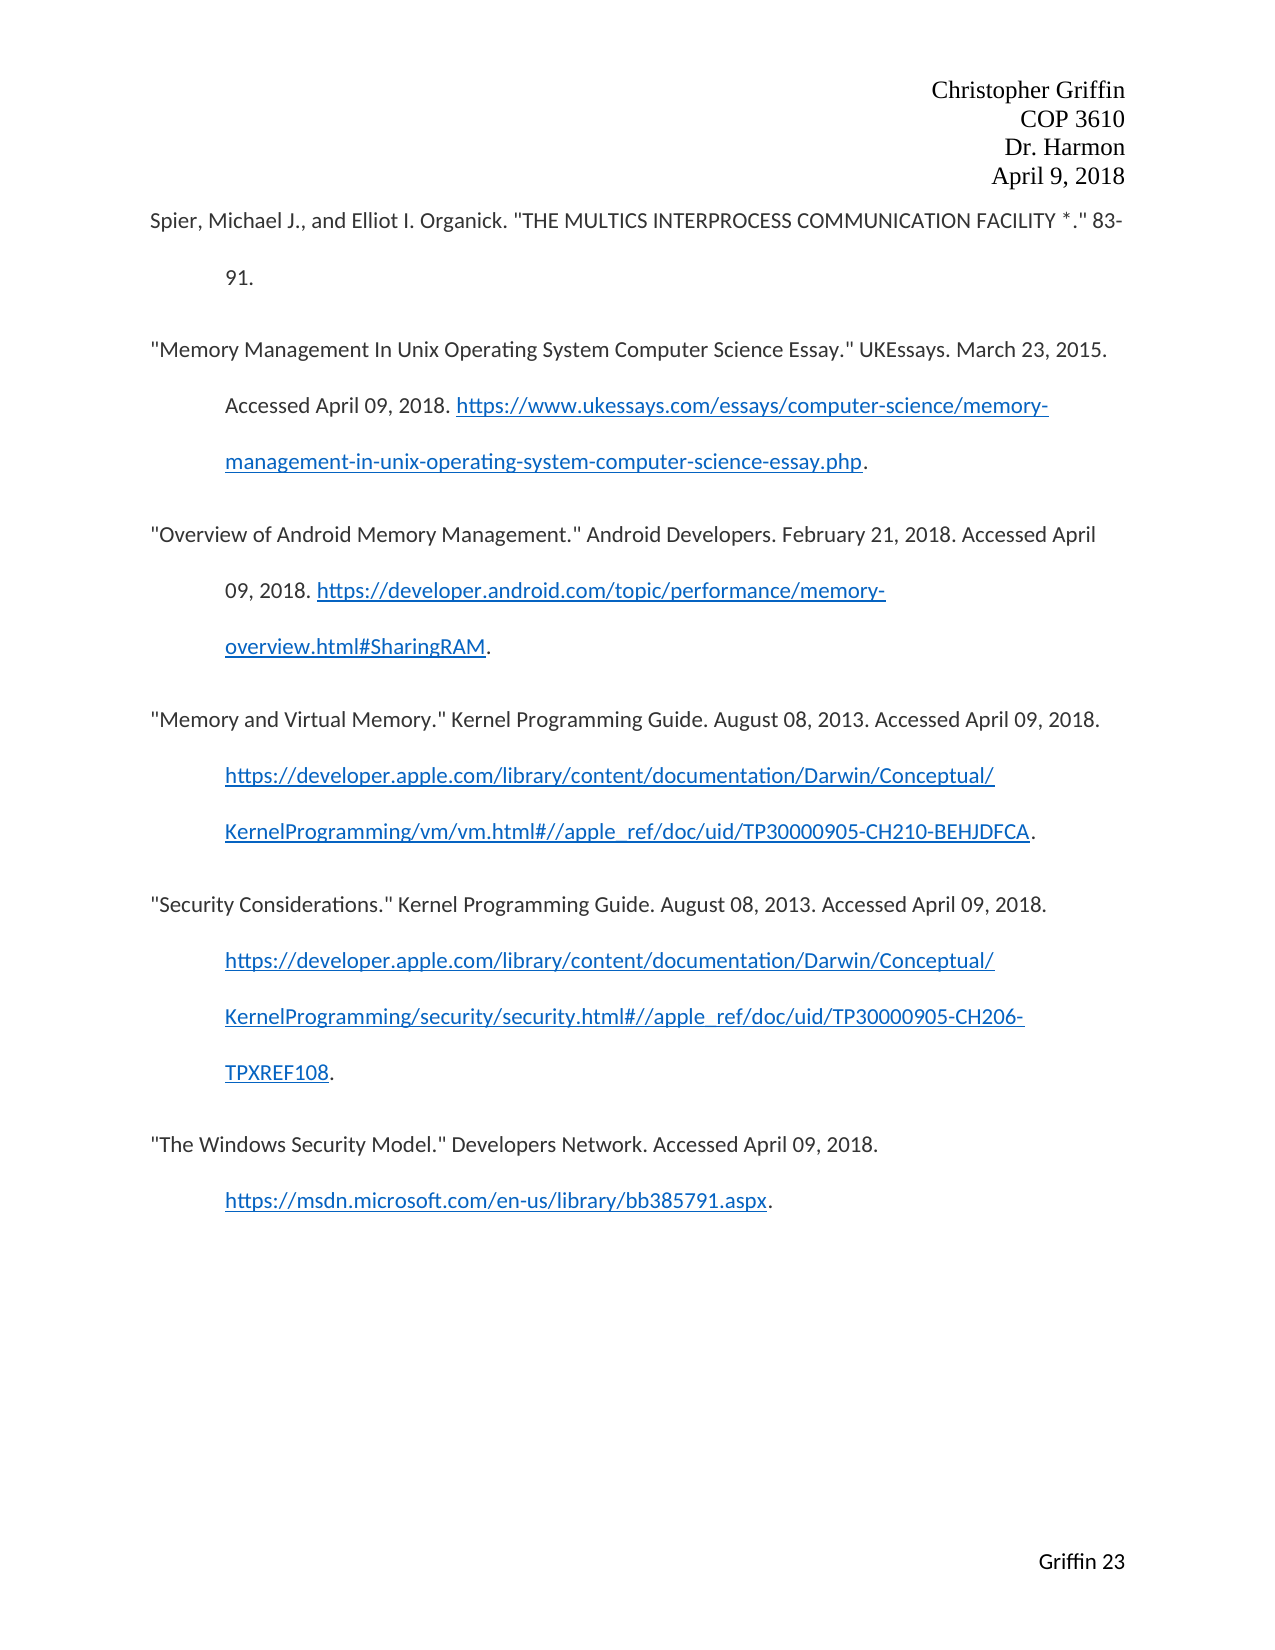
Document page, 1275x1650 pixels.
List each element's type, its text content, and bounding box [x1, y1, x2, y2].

text Spier, Michael J., and Elliot I. Organick. "THE MULTICS INTERPROCESS COMMUNICATION FACILITY *." 83-91. [150, 207, 1125, 291]
text "Overview of Android Memory Management." Android Developers. February 21, 2018. Accessed April 09, 2018. https://developer.android.com/topic/performance/memory-overview.html#SharingRAM. [150, 520, 1125, 660]
text "Security Considerations." Kernel Programming Guide. August 08, 2013. Accessed April 09, 2018. https://developer.apple.com/library/content/documentation/Darwin/Conceptual/KernelProgramming/security/security.html#//apple_ref/doc/uid/TP30000905-CH206-TPXREF108. [150, 890, 1125, 1086]
text "The Windows Security Model." Developers Network. Accessed April 09, 2018. https://msdn.microsoft.com/en-us/library/bb385791.aspx. [150, 1131, 1125, 1215]
text "Memory and Virtual Memory." Kernel Programming Guide. August 08, 2013. Accessed April 09, 2018. https://developer.apple.com/library/content/documentation/Darwin/Conceptual/KernelProgramming/vm/vm.html#//apple_ref/doc/uid/TP30000905-CH210-BEHJDFCA. [150, 705, 1125, 845]
text "Memory Management In Unix Operating System Computer Science Essay." UKEssays. March 23, 2015. Accessed April 09, 2018. https://www.ukessays.com/essays/computer-science/memory-management-in-unix-operating-system-computer-science-essay.php. [150, 335, 1125, 476]
